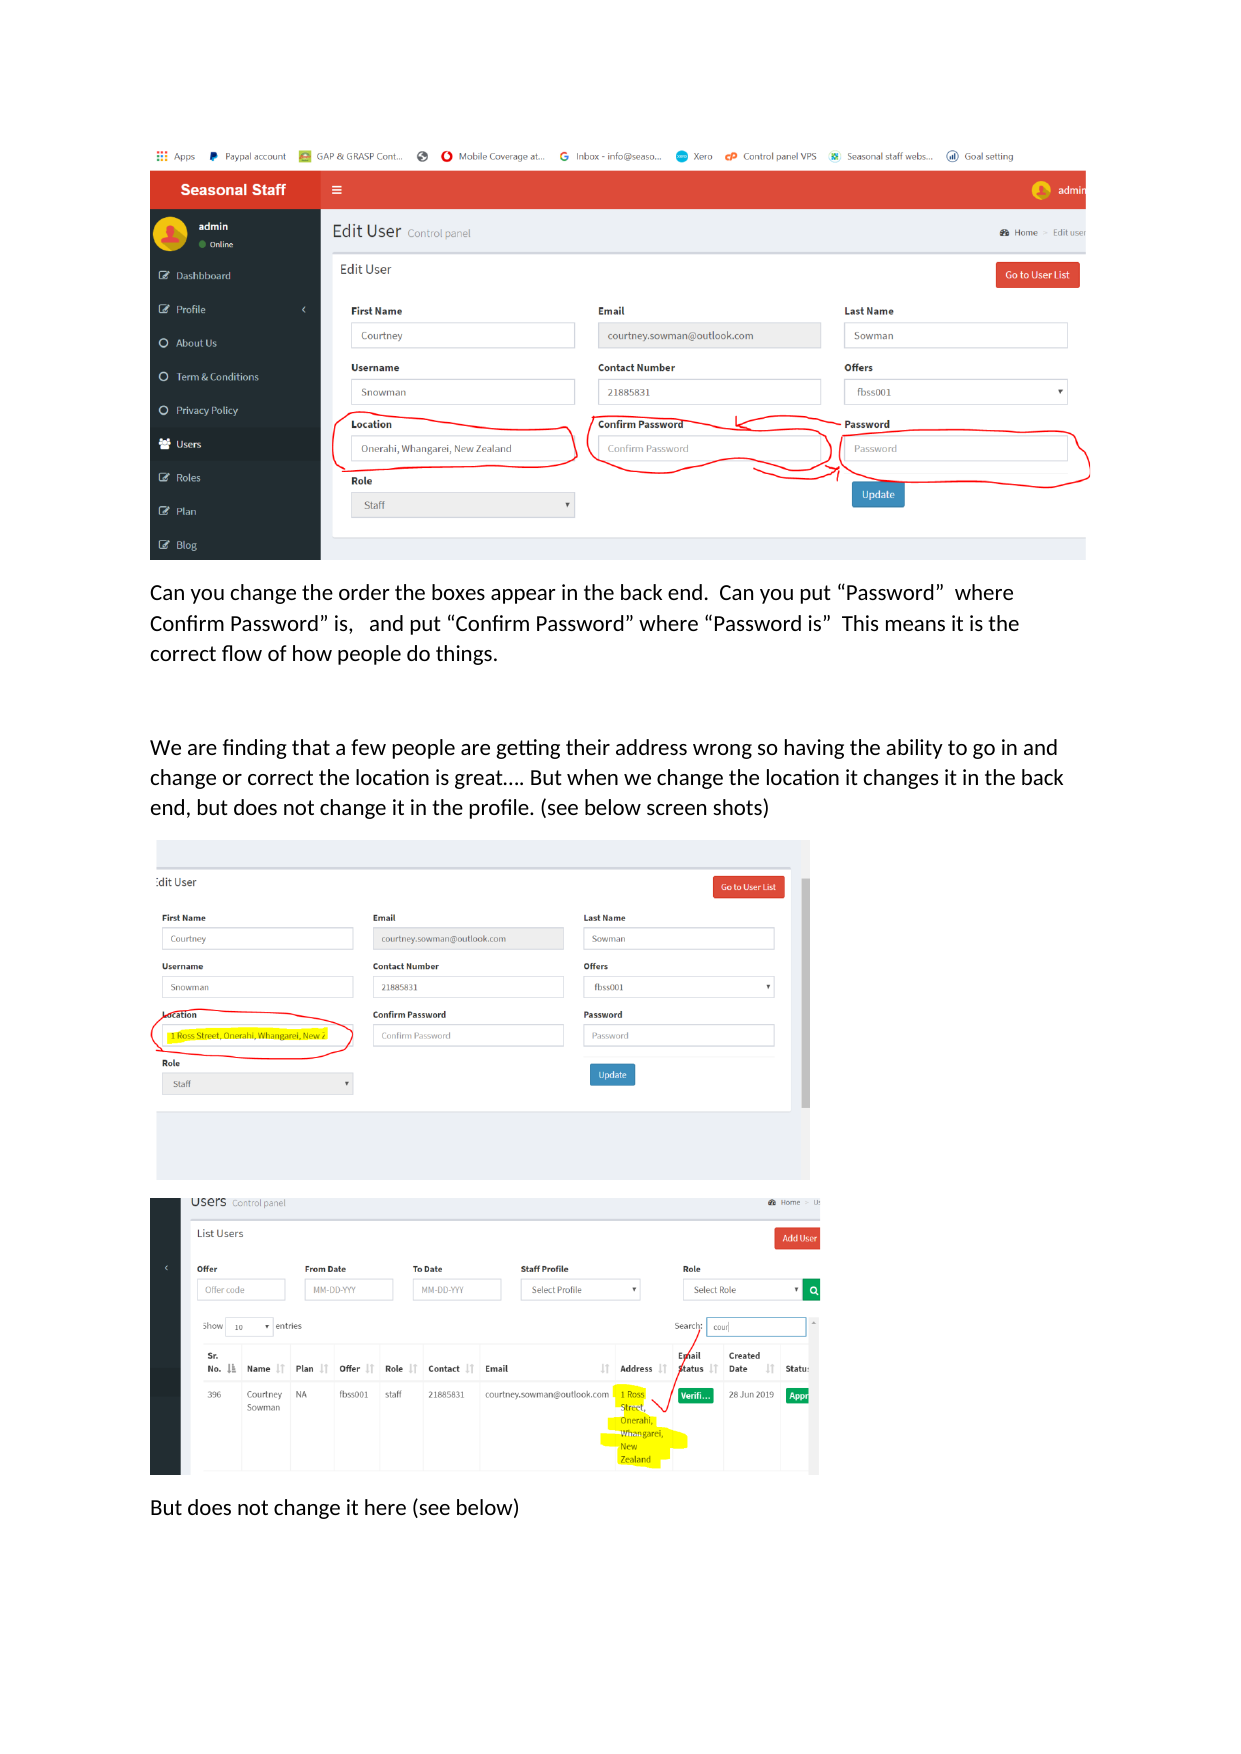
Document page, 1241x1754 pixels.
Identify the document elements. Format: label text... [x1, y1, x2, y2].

picture [150, 150, 1091, 560]
text But does not change it here (see below) [150, 1493, 1090, 1521]
text We are finding that a few people are getting their address wrong so having the ability to go in and change or correct the location is great…. But when we change the location it changes it in the back end, but does not change it in the profile. (see below screen shots) [150, 733, 1090, 821]
picture [150, 840, 810, 1180]
text Can you change the order the boxes appear in the back end. Can you put “Password” where Confirm Password” is, and put “Confirm Password” where “Password is” This means it is the correct flow of how people do things. [150, 578, 1090, 667]
picture [150, 1198, 821, 1475]
